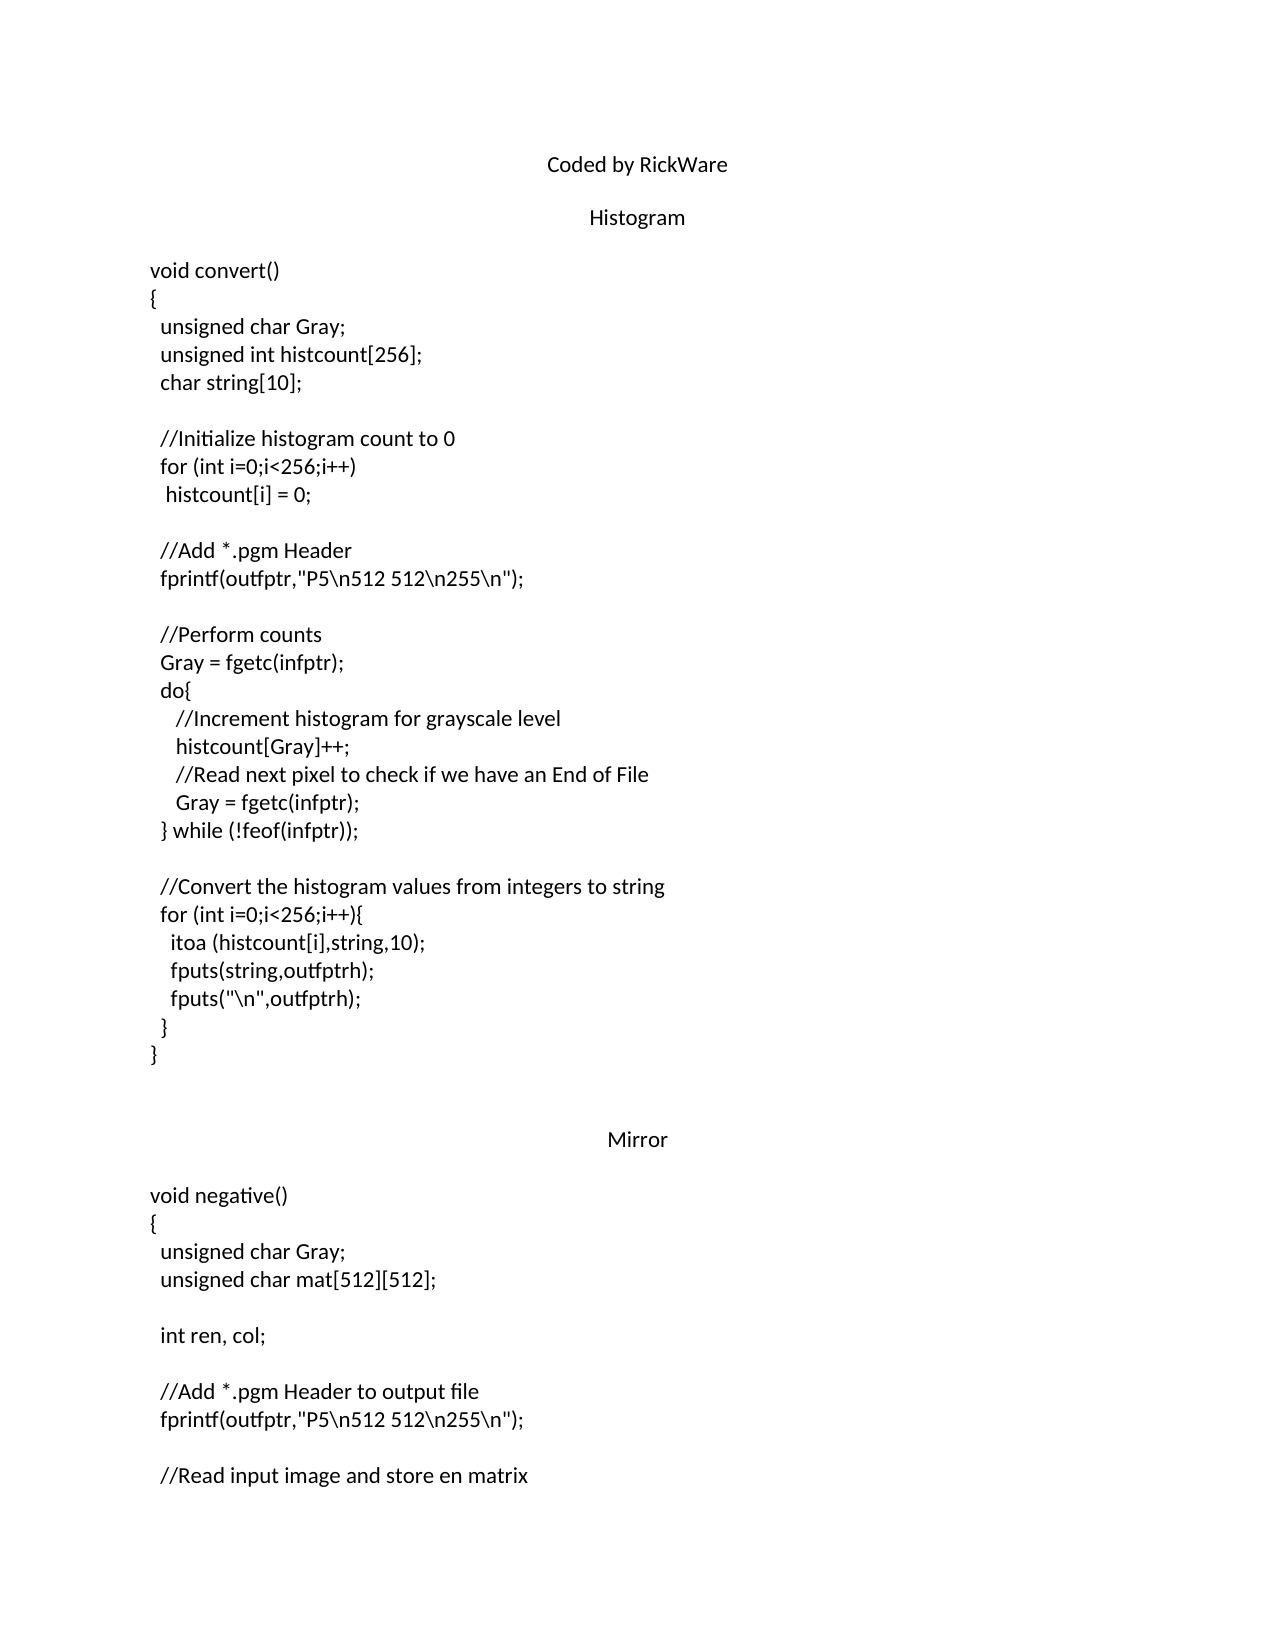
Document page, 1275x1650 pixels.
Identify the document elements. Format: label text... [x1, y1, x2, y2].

text } while (!feof(infptr)); [150, 816, 1125, 844]
text Gray = fgetc(infptr); [150, 788, 1125, 816]
text unsigned char mat[512][512]; [150, 1265, 1125, 1293]
text void negative() [150, 1181, 1125, 1209]
text unsigned char Gray; [150, 312, 1125, 340]
text Coded by RickWare [150, 150, 1125, 178]
text //Read next pixel to check if we have an End of File [150, 760, 1125, 788]
text fputs(string,outfptrh); [150, 957, 1125, 984]
text { [150, 284, 1125, 312]
text //Convert the histogram values from integers to string [150, 872, 1125, 901]
text Gray = fgetc(infptr); [150, 648, 1125, 676]
text Histogram [150, 203, 1125, 231]
text unsigned int histcount[256]; [150, 340, 1125, 368]
text void convert() [150, 256, 1125, 284]
text { [150, 1209, 1125, 1237]
text //Initialize histogram count to 0 [150, 424, 1125, 452]
text for (int i=0;i<256;i++) [150, 452, 1125, 480]
text unsigned char Gray; [150, 1237, 1125, 1265]
text itoa (histcount[i],string,10); [150, 928, 1125, 957]
text do{ [150, 676, 1125, 704]
text for (int i=0;i<256;i++){ [150, 901, 1125, 928]
text fputs("\n",outfptrh); [150, 984, 1125, 1013]
text histcount[i] = 0; [150, 480, 1125, 508]
text Mirror [150, 1125, 1125, 1153]
text //Read input image and store en matrix [150, 1461, 1125, 1489]
text char string[10]; [150, 368, 1125, 396]
text fprintf(outfptr,"P5\n512 512\n255\n"); [150, 564, 1125, 592]
text int ren, col; [150, 1321, 1125, 1349]
text } [150, 1013, 1125, 1041]
text } [150, 1041, 1125, 1069]
text //Add *.pgm Header to output file [150, 1377, 1125, 1405]
text //Add *.pgm Header [150, 536, 1125, 564]
text histcount[Gray]++; [150, 732, 1125, 760]
text //Increment histogram for grayscale level [150, 704, 1125, 732]
text //Perform counts [150, 620, 1125, 648]
text fprintf(outfptr,"P5\n512 512\n255\n"); [150, 1405, 1125, 1433]
